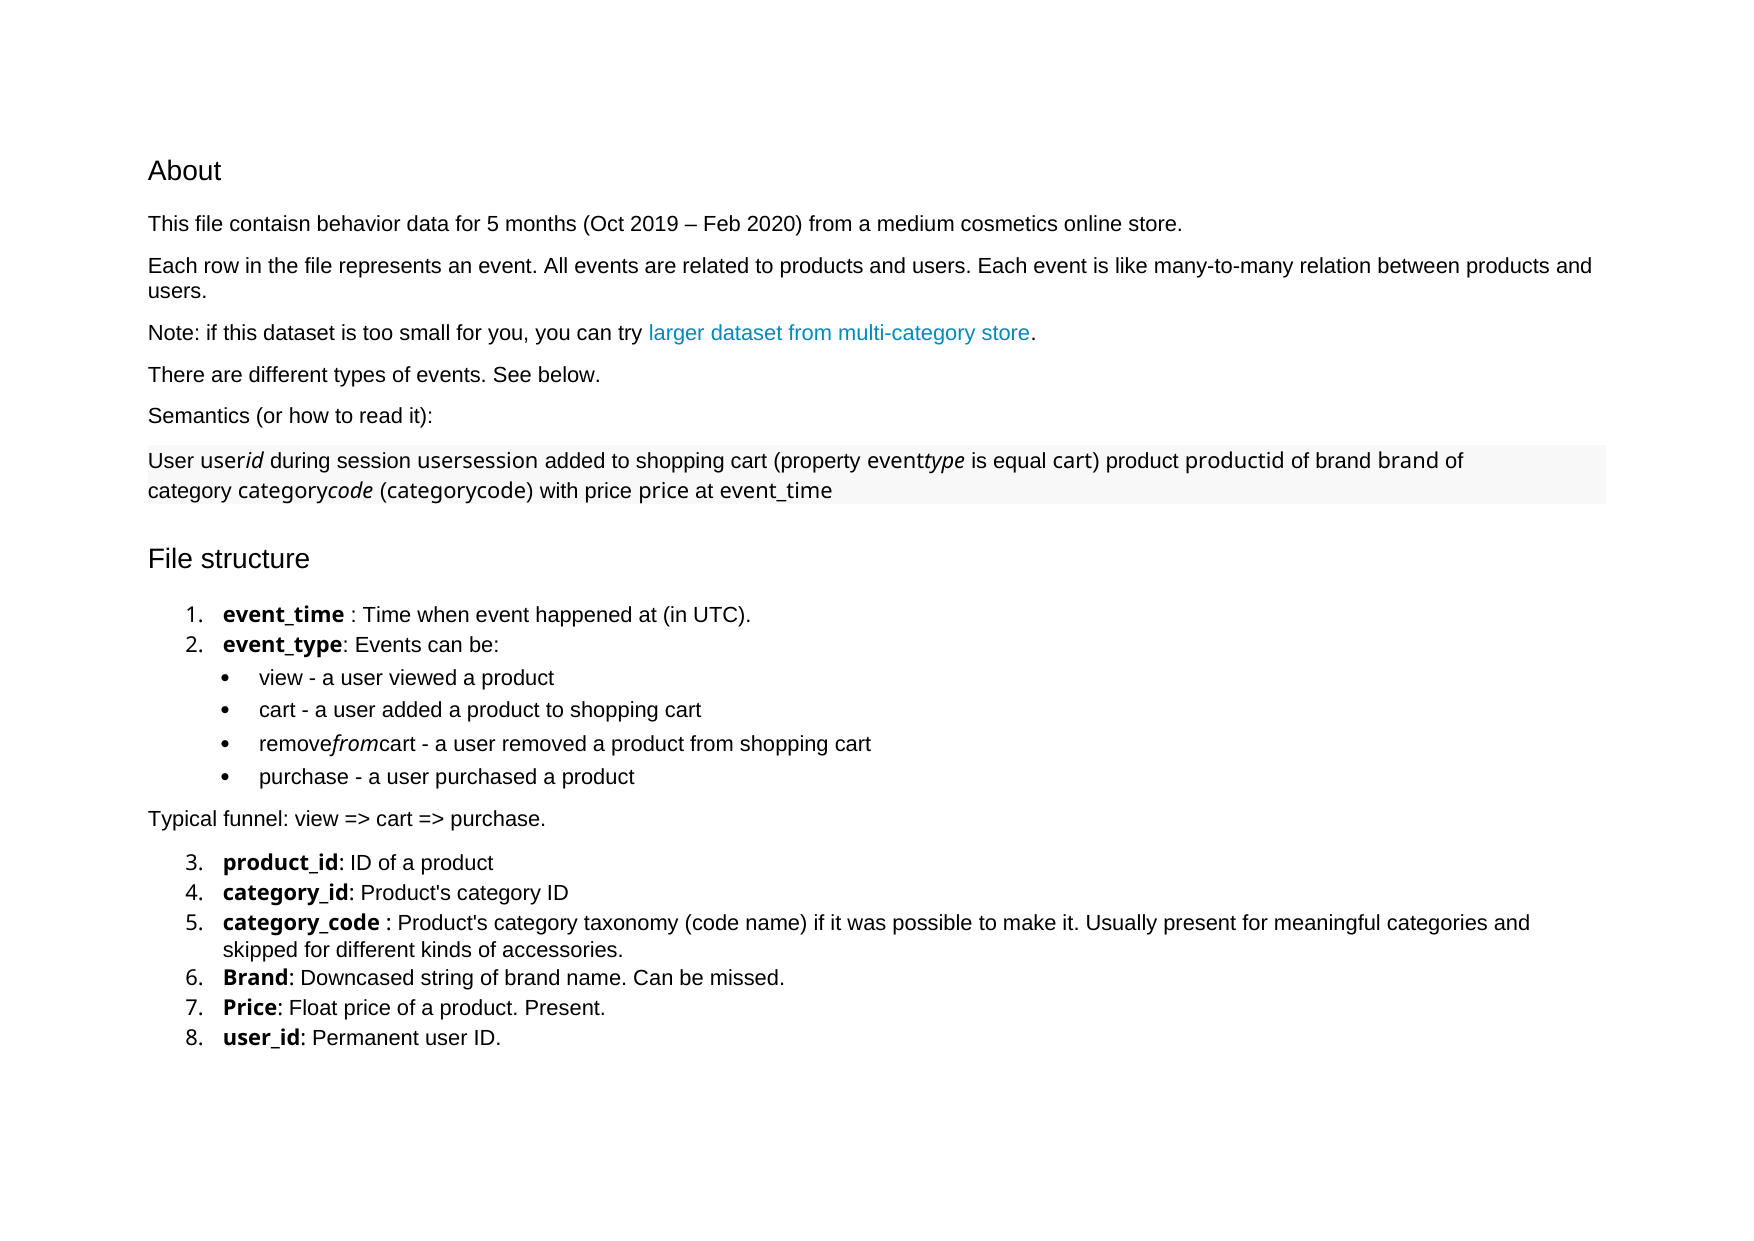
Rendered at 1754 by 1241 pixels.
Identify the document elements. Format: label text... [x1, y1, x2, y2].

list event_type: Events can be: [185, 629, 1606, 659]
list category_code : Product's category taxonomy (code name) if it was possible to make it. Usually present for meaningful categories and skipped for different kinds of accessories. [185, 907, 1606, 962]
list removefromcart - a user removed a product from shopping cart [221, 728, 1606, 758]
text Each row in the file represents an event. All events are related to products and users. Each event is like many-to-many relation between products and users. [148, 253, 1606, 303]
text Typical funnel: view => cart => purchase. [148, 806, 1606, 831]
text This file contaisn behavior data for 5 months (Oct 2019 – Feb 2020) from a medium cosmetics online store. [148, 211, 1606, 236]
text User userid during session usersession added to shopping cart (property eventtype is equal cart) product productid of brand brand of category categorycode (categorycode) with price price at event_time [148, 445, 1606, 504]
list category_id: Product's category ID [185, 877, 1606, 907]
text There are different types of events. See below. [148, 361, 1606, 387]
list product_id: ID of a product [185, 847, 1606, 877]
list cart - a user added a product to shopping cart [221, 697, 1606, 722]
text File structure [148, 542, 1606, 574]
text About [148, 154, 1606, 186]
list user_id: Permanent user ID. [185, 1022, 1606, 1051]
list event_time : Time when event happened at (in UTC). [185, 599, 1606, 629]
list Price: Float price of a product. Present. [185, 992, 1606, 1022]
list view - a user viewed a product [221, 665, 1606, 690]
text Semantics (or how to read it): [148, 403, 1606, 428]
list purchase - a user purchased a product [221, 764, 1606, 789]
text Note: if this dataset is too small for you, you can try larger dataset from multi-category store. [148, 320, 1606, 345]
list Brand: Downcased string of brand name. Can be missed. [185, 962, 1606, 992]
